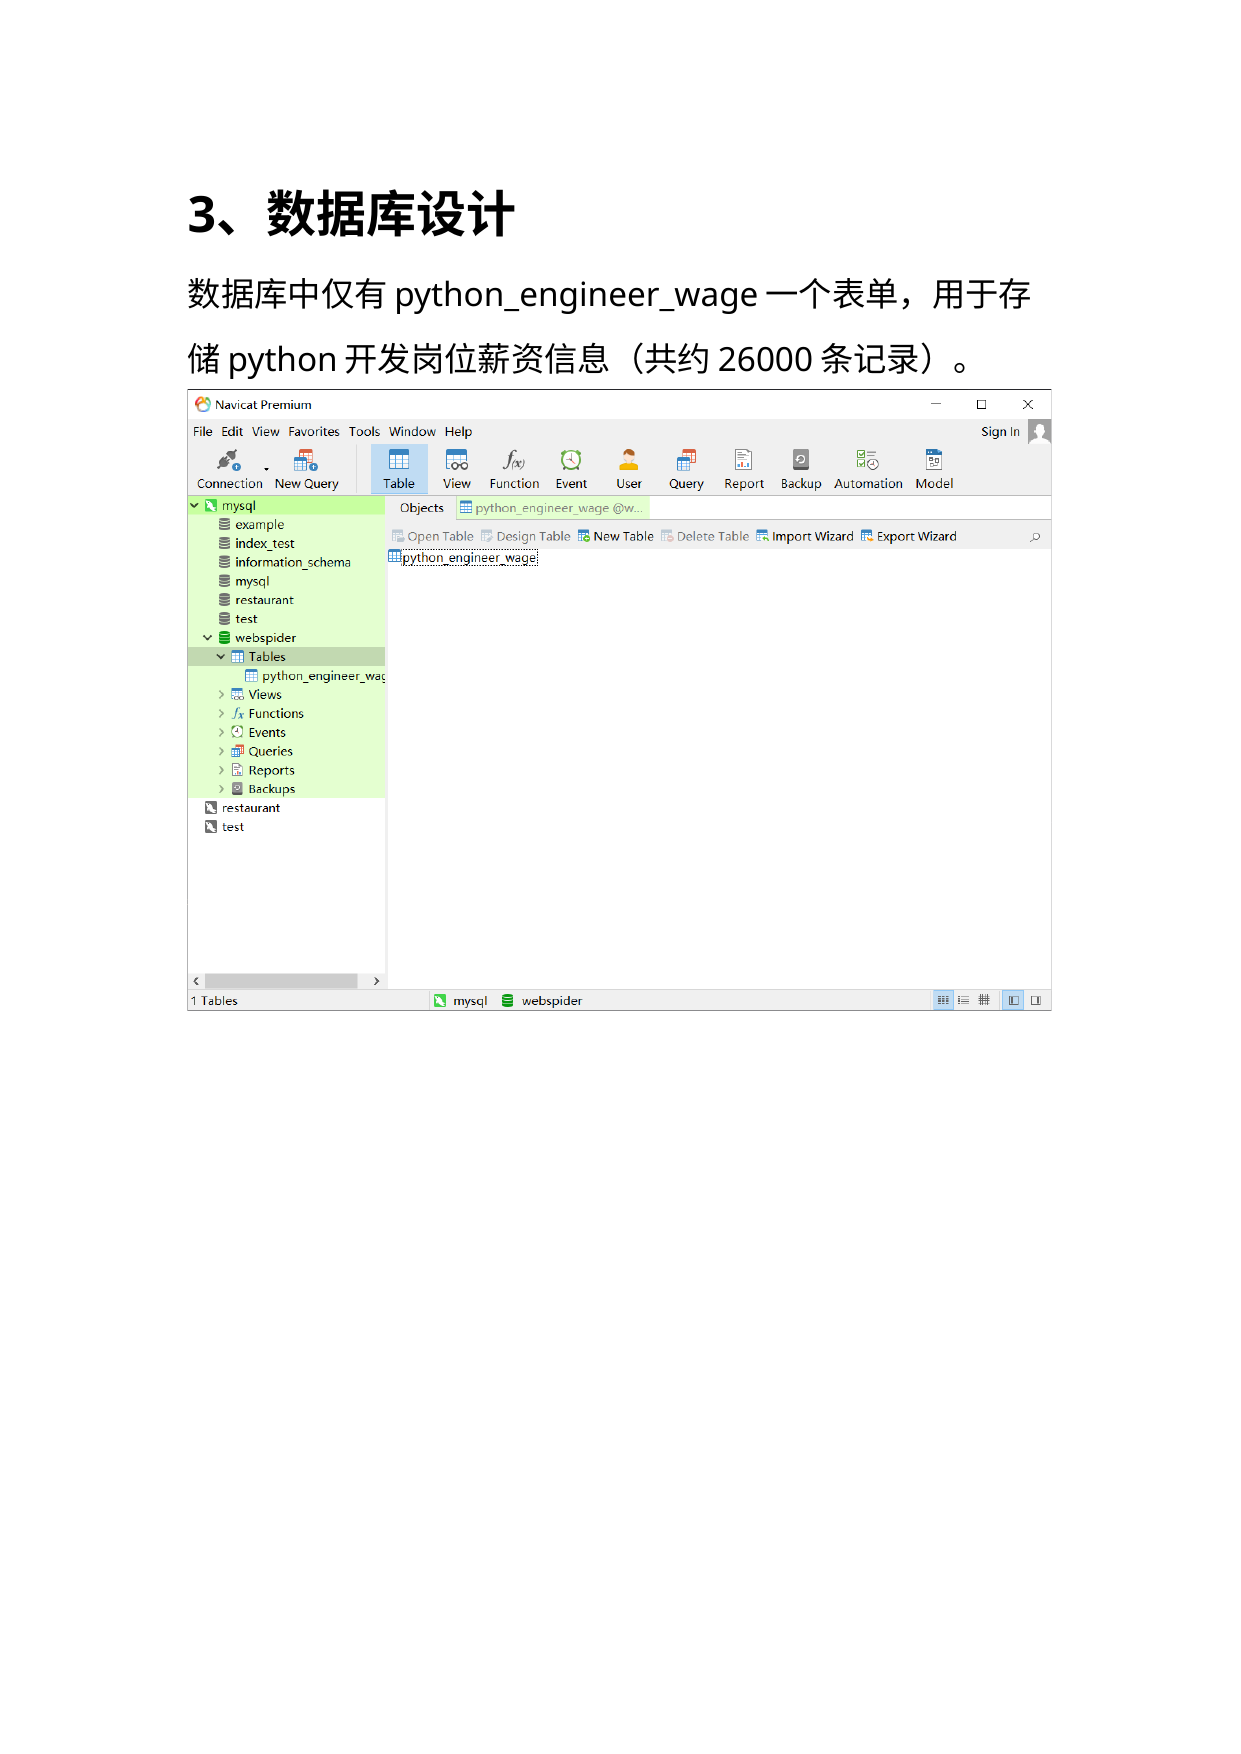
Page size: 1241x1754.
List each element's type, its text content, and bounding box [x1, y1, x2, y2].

list 数据库中仅有python_engineer_wage一个表单，用于存储python开发岗位薪资信息（共约26000条记录）。 [187, 259, 1053, 389]
picture [187, 389, 1052, 1011]
list 数据库设计 [187, 162, 1053, 259]
